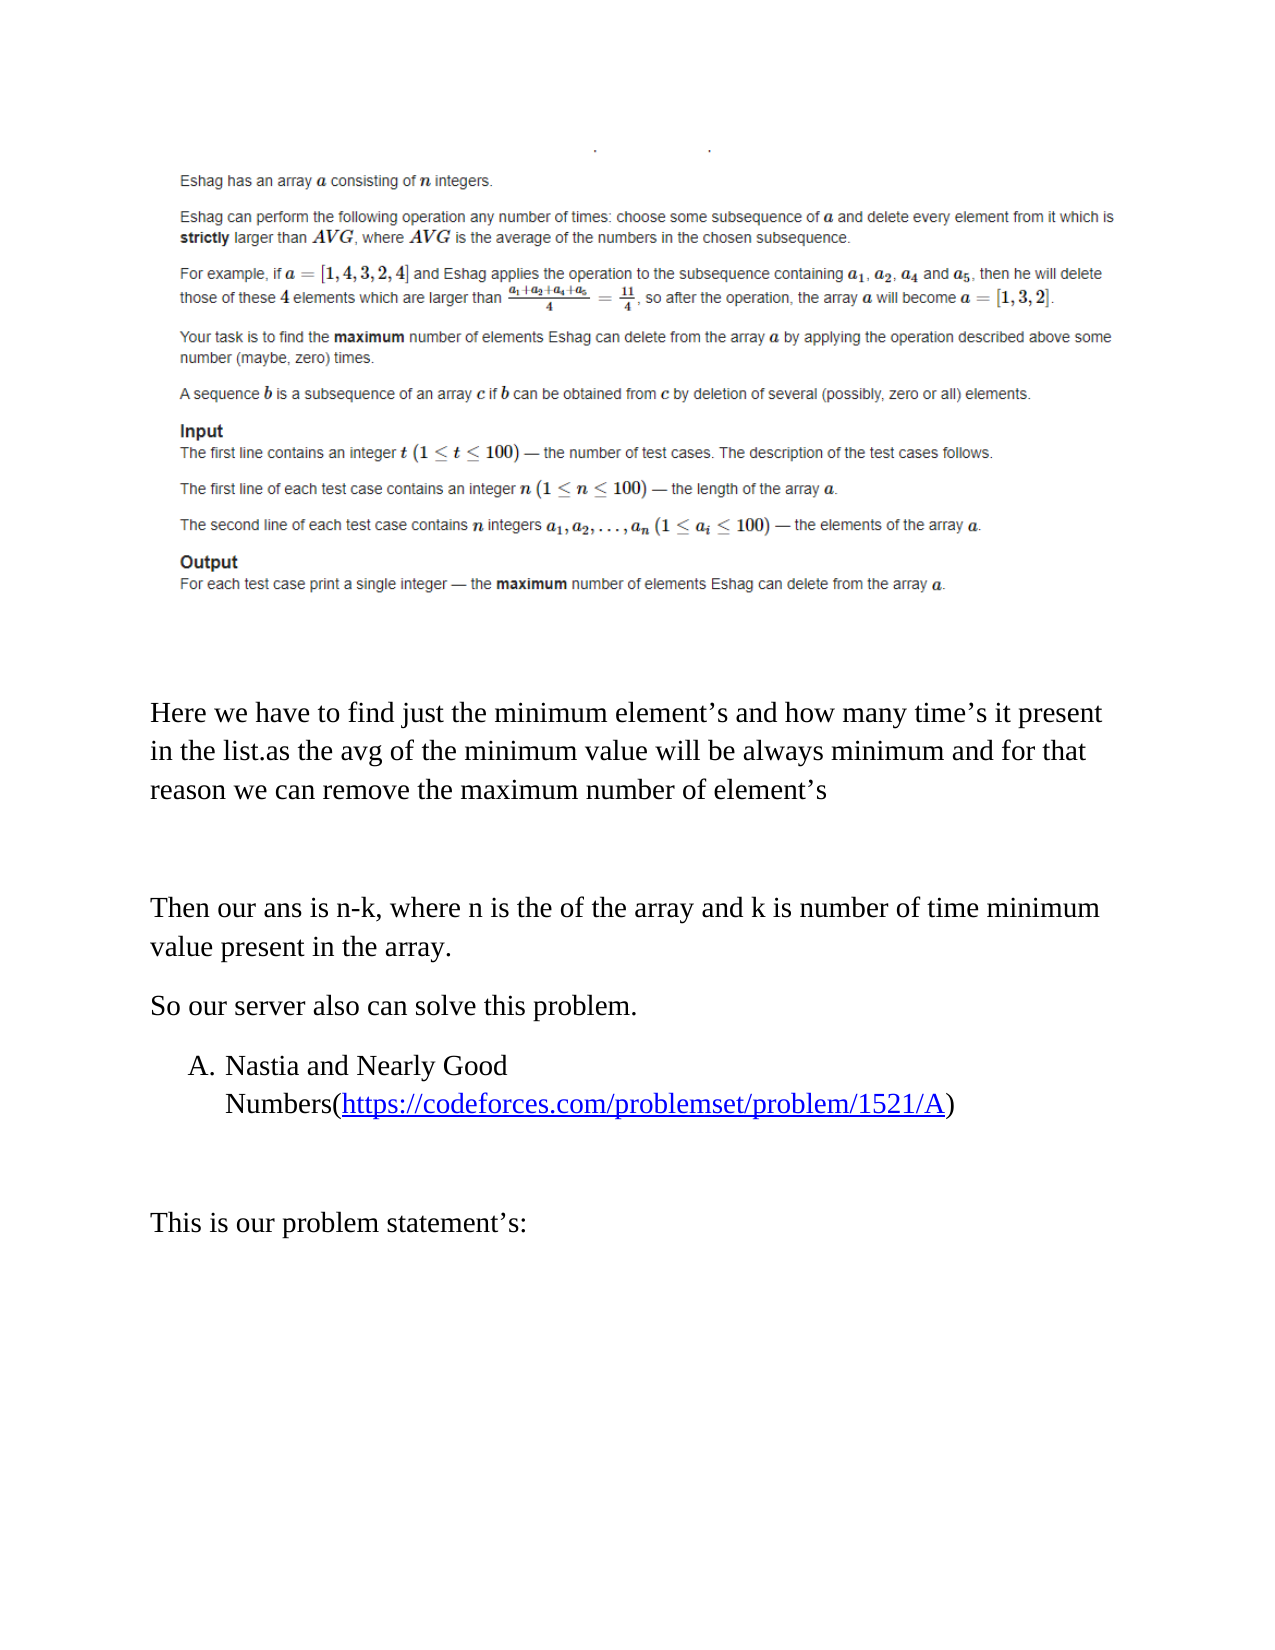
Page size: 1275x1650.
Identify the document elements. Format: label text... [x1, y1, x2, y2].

list Nastia and Nearly Good Numbers(https://codeforces.com/problemset/problem/1521/A) [187, 1048, 1125, 1120]
text So our server also can solve this problem. [150, 988, 1125, 1022]
text Here we have to find just the minimum element’s and how many time’s it present in the list.as the avg of the minimum value will be always minimum and for that reason we can remove the maximum number of element’s [150, 695, 1125, 805]
text Then our ans is n-k, where n is the of the array and k is number of time minimum value present in the array. [150, 891, 1125, 963]
picture [150, 150, 1125, 611]
text This is our problem statement’s: [150, 1205, 1125, 1239]
